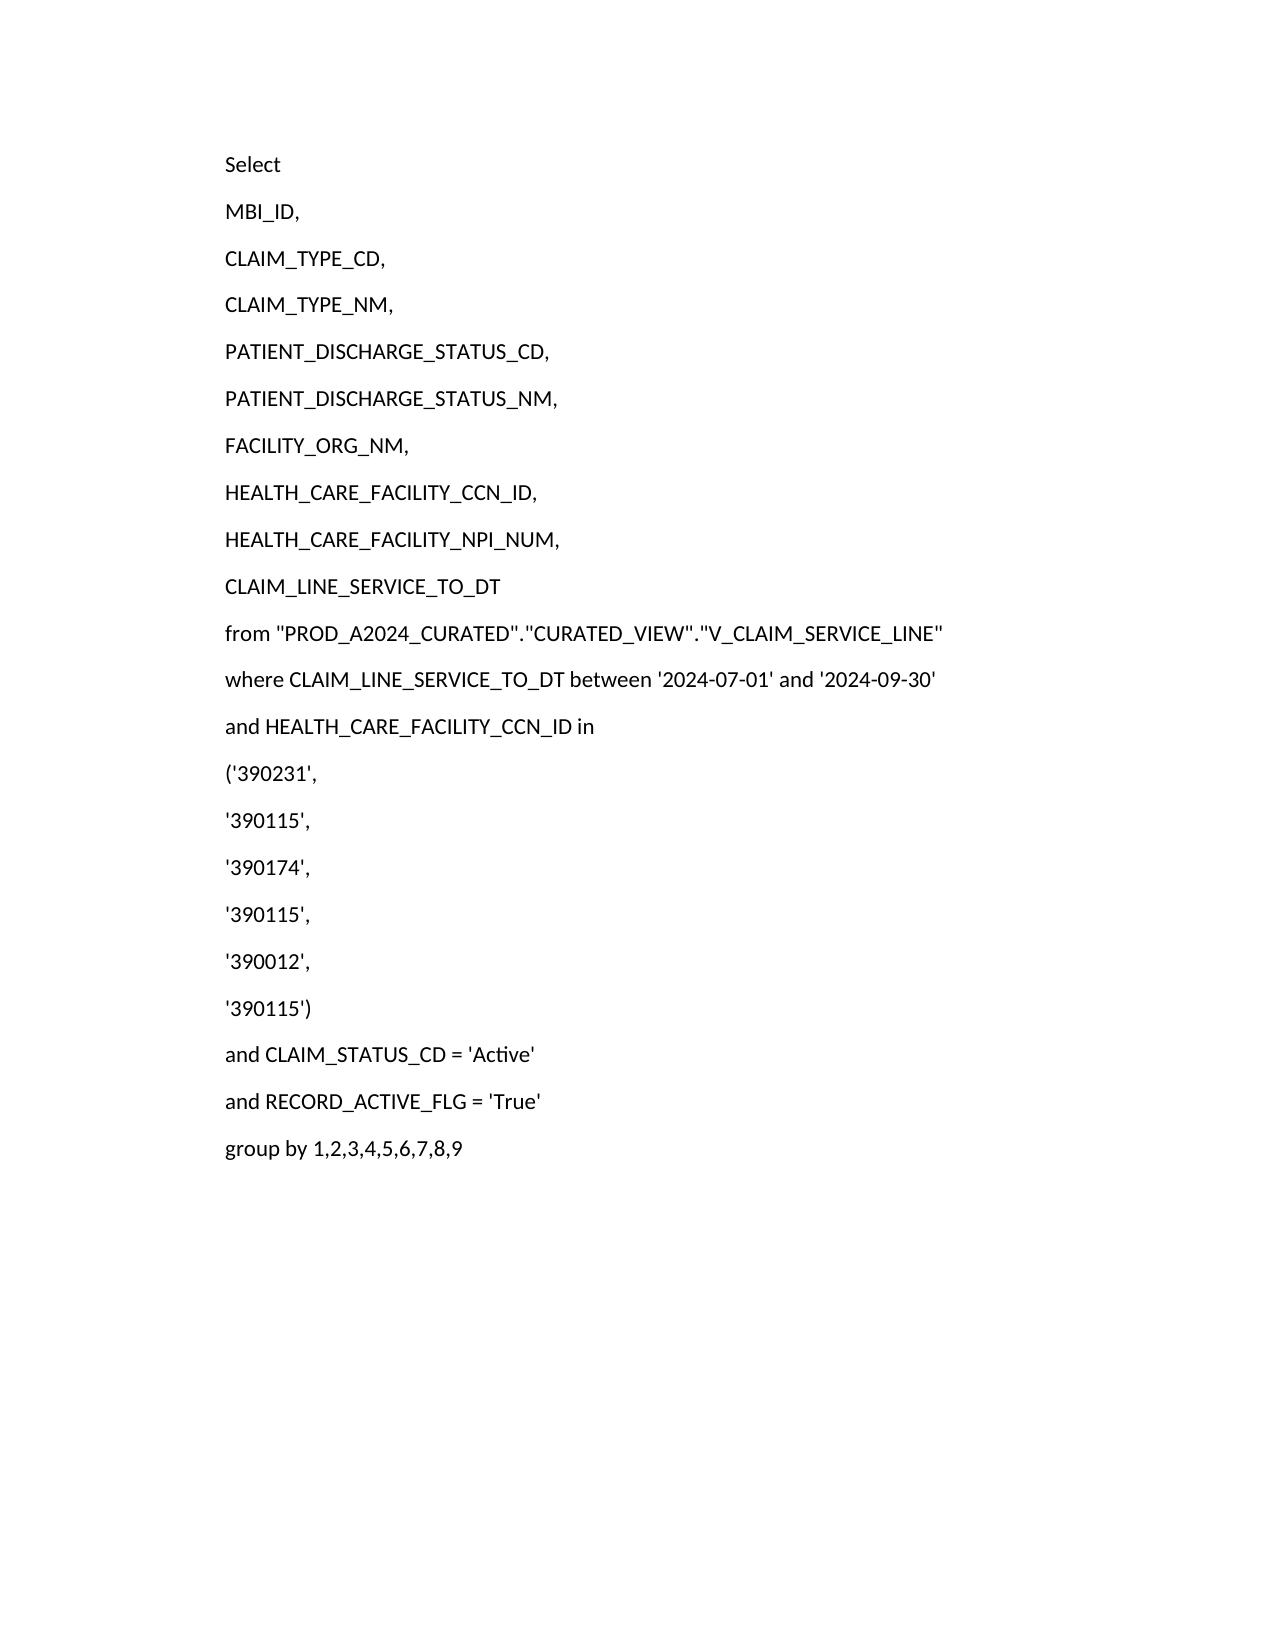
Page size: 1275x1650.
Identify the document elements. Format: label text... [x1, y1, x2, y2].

text '390115') [150, 994, 1125, 1022]
text CLAIM_TYPE_NM, [150, 291, 1125, 319]
text where CLAIM_LINE_SERVICE_TO_DT between '2024-07-01' and '2024-09-30' [150, 666, 1125, 694]
text PATIENT_DISCHARGE_STATUS_CD, [150, 337, 1125, 366]
text and HEALTH_CARE_FACILITY_CCN_ID in [150, 712, 1125, 741]
text '390115', [150, 806, 1125, 834]
text '390174', [150, 853, 1125, 881]
text CLAIM_LINE_SERVICE_TO_DT [150, 572, 1125, 600]
text '390012', [150, 947, 1125, 975]
text HEALTH_CARE_FACILITY_CCN_ID, [150, 478, 1125, 506]
text group by 1,2,3,4,5,6,7,8,9 [150, 1134, 1125, 1162]
text '390115', [150, 900, 1125, 928]
text HEALTH_CARE_FACILITY_NPI_NUM, [150, 525, 1125, 553]
text from "PROD_A2024_CURATED"."CURATED_VIEW"."V_CLAIM_SERVICE_LINE" [150, 619, 1125, 647]
text MBI_ID, [150, 197, 1125, 225]
text and RECORD_ACTIVE_FLG = 'True' [150, 1087, 1125, 1116]
text FACILITY_ORG_NM, [150, 431, 1125, 459]
text PATIENT_DISCHARGE_STATUS_NM, [150, 384, 1125, 412]
text CLAIM_TYPE_CD, [150, 244, 1125, 272]
text Select [150, 150, 1125, 178]
text ('390231', [150, 759, 1125, 787]
text and CLAIM_STATUS_CD = 'Active' [150, 1041, 1125, 1069]
